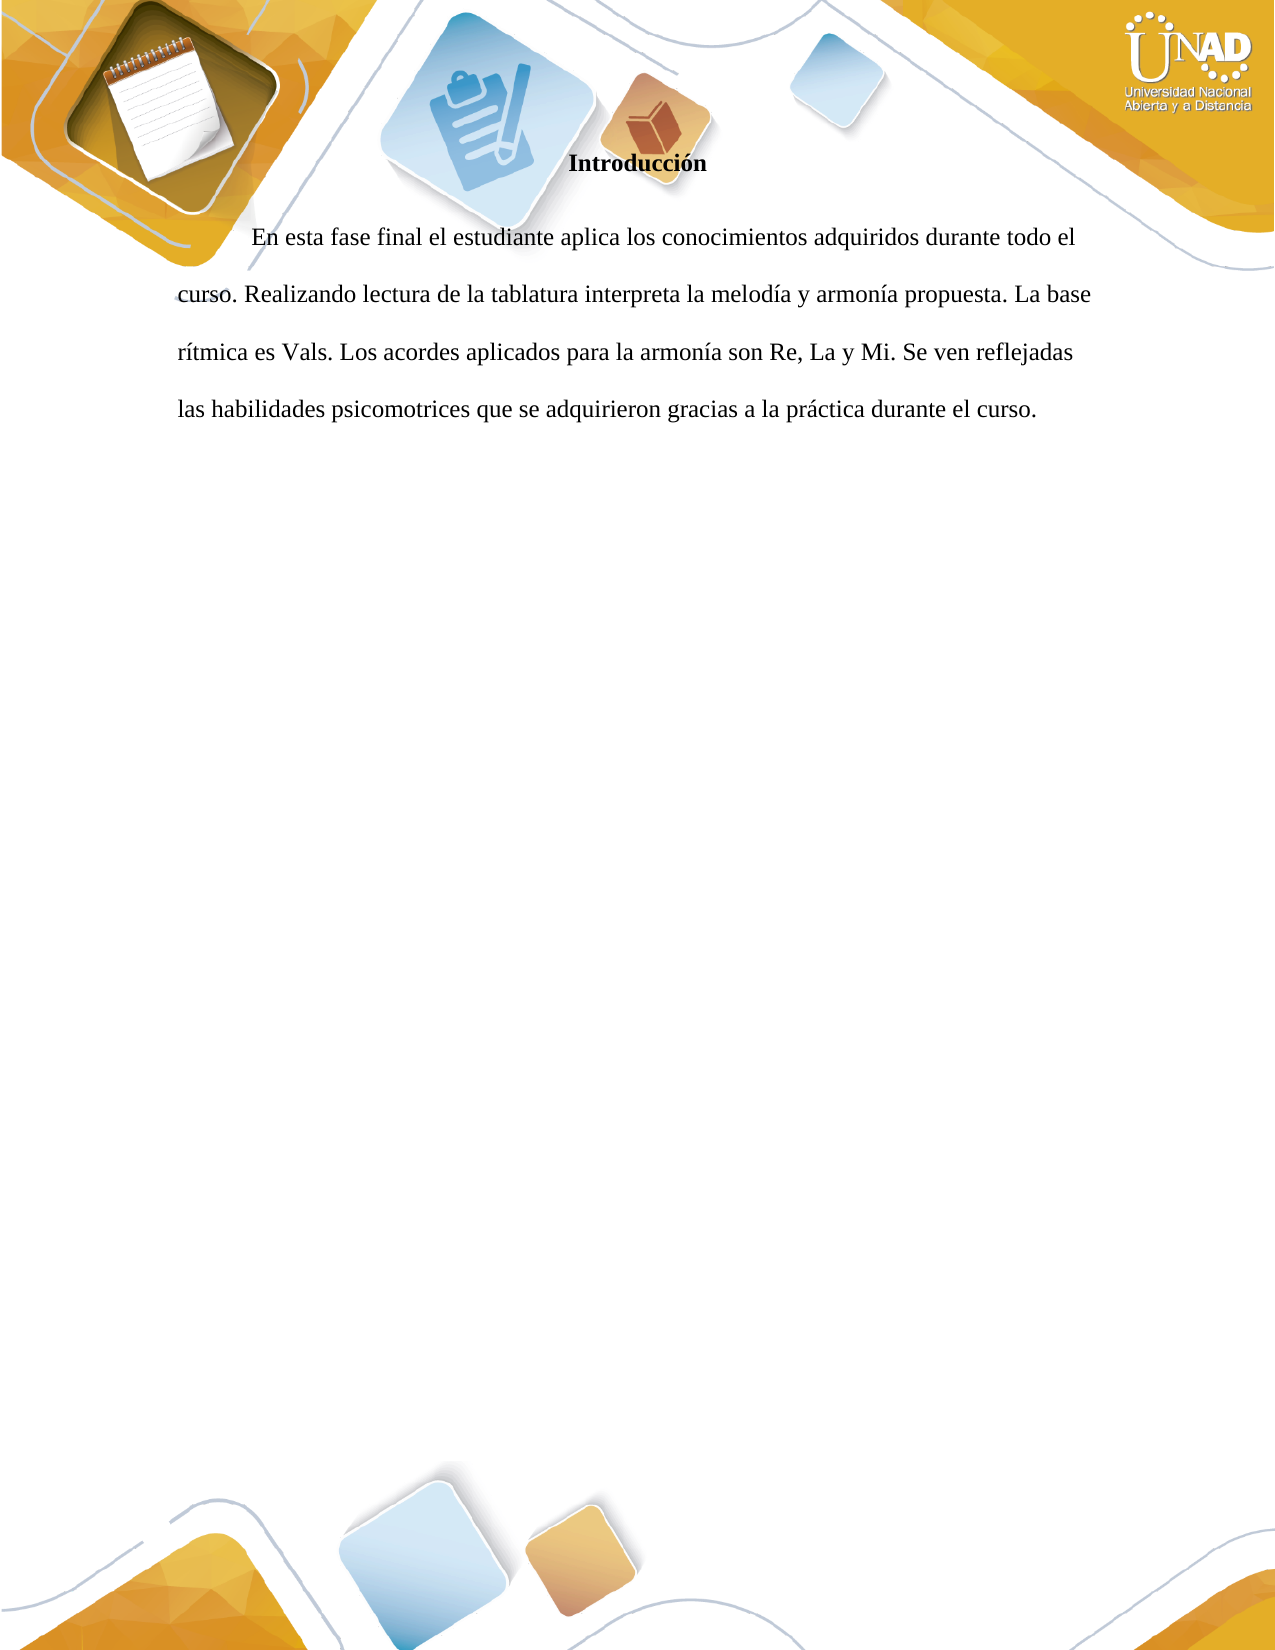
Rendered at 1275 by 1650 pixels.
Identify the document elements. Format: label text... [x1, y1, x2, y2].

picture [1, 1461, 1275, 1650]
text En esta fase final el estudiante aplica los conocimientos adquiridos durante todo el curso. Realizando lectura de la tablatura interpreta la melodía y armonía propuesta. La base rítmica es Vals. Los acordes aplicados para la armonía son Re, La y Mi. Se ven reflejadas las habilidades psicomotrices que se adquirieron gracias a la práctica durante el curso. [177, 222, 1098, 423]
text Introducción [177, 148, 1098, 176]
picture [1, 0, 1274, 302]
